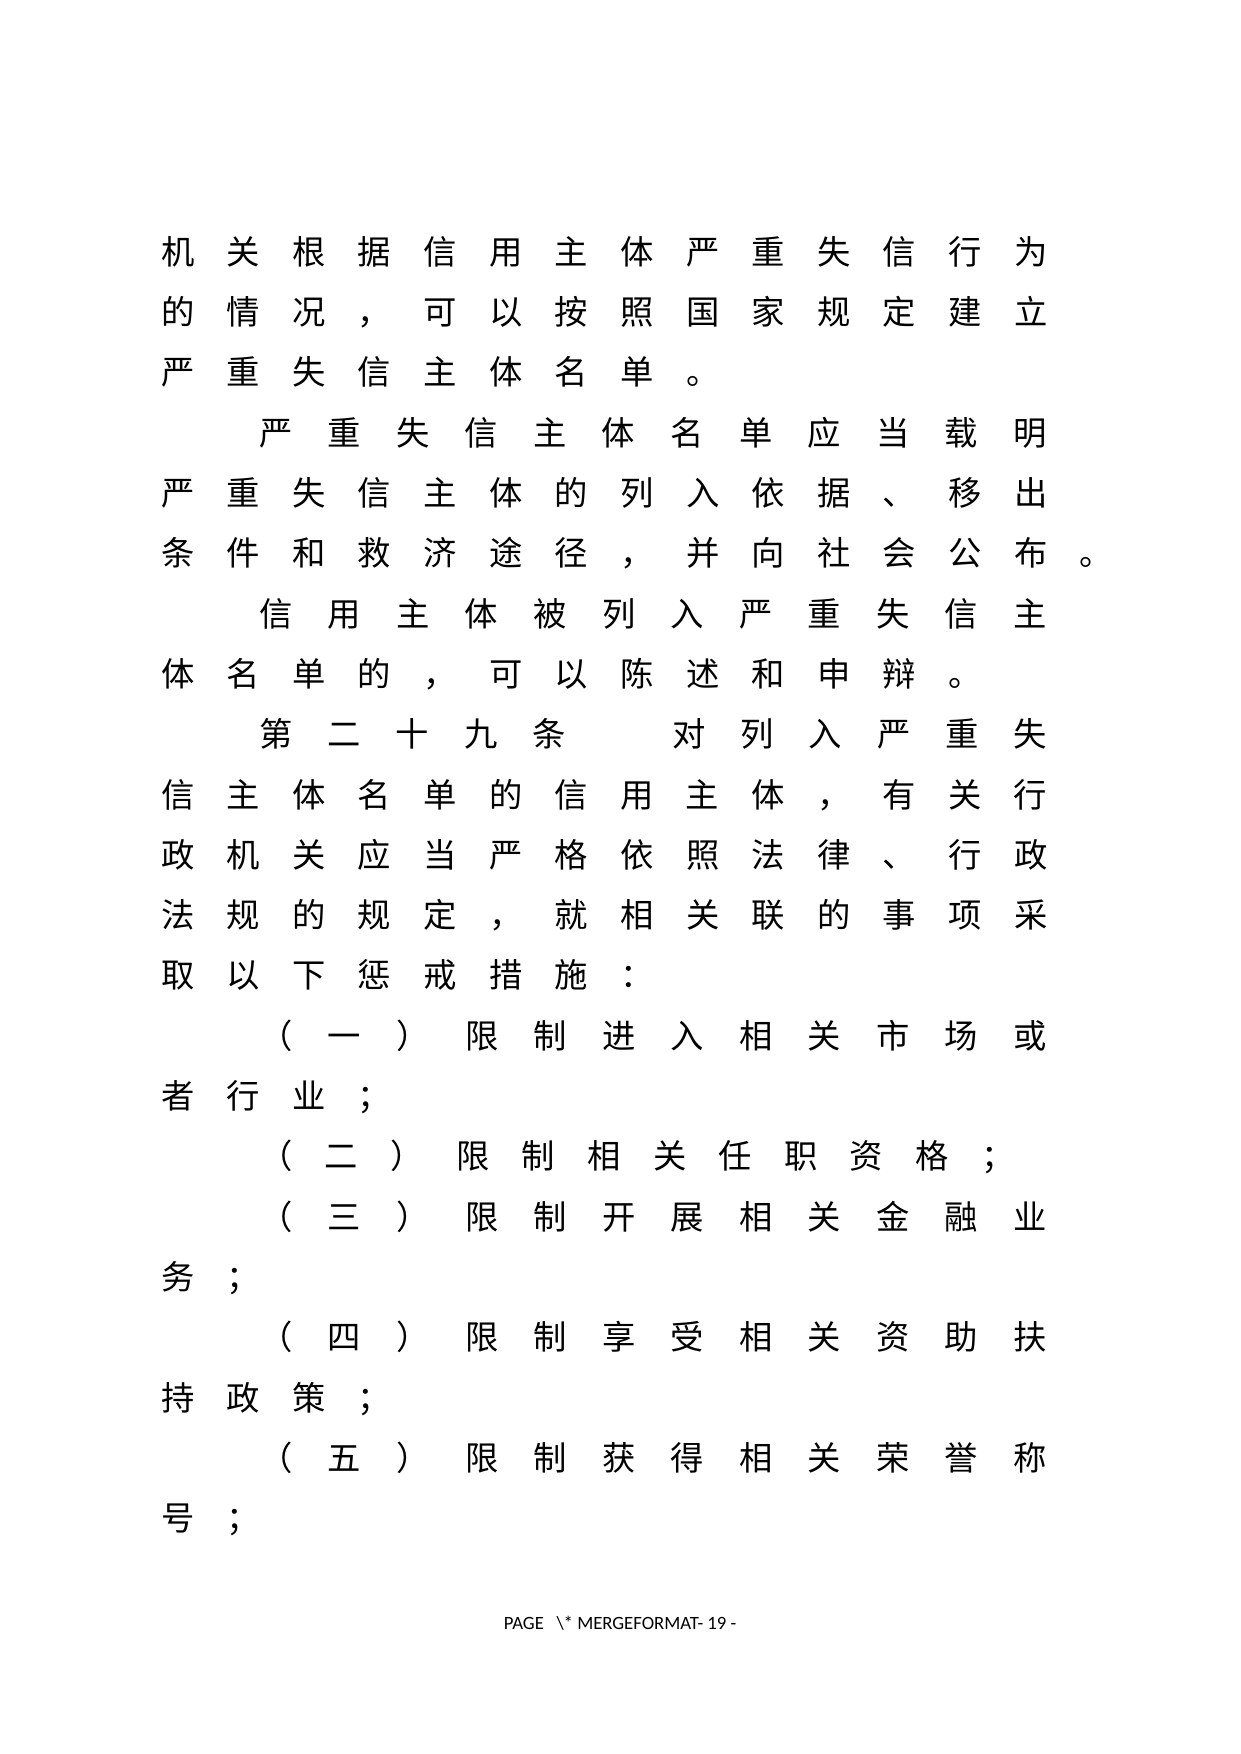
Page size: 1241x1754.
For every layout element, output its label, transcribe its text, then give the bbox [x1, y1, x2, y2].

text （五）限制获得相关荣誉称号； [161, 1426, 1079, 1546]
text 信用主体被列入严重失信主体名单的，可以陈述和申辩。 [161, 581, 1079, 702]
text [161, 219, 1079, 400]
text （一）限制进入相关市场或者行业； [161, 1003, 1079, 1124]
text 严重失信主体名单应当载明严重失信主体的列入依据、移出条件和救济途径，并向社会公布。 [161, 400, 1079, 581]
text （三）限制开展相关金融业务； [161, 1184, 1079, 1305]
text （二）限制相关任职资格； [161, 1124, 1079, 1184]
text 第二十九条 对列入严重失信主体名单的信用主体，有关行政机关应当严格依照法律、行政法规的规定，就相关联的事项采取以下惩戒措施： [161, 702, 1079, 1003]
text （四）限制享受相关资助扶持政策； [161, 1305, 1079, 1426]
